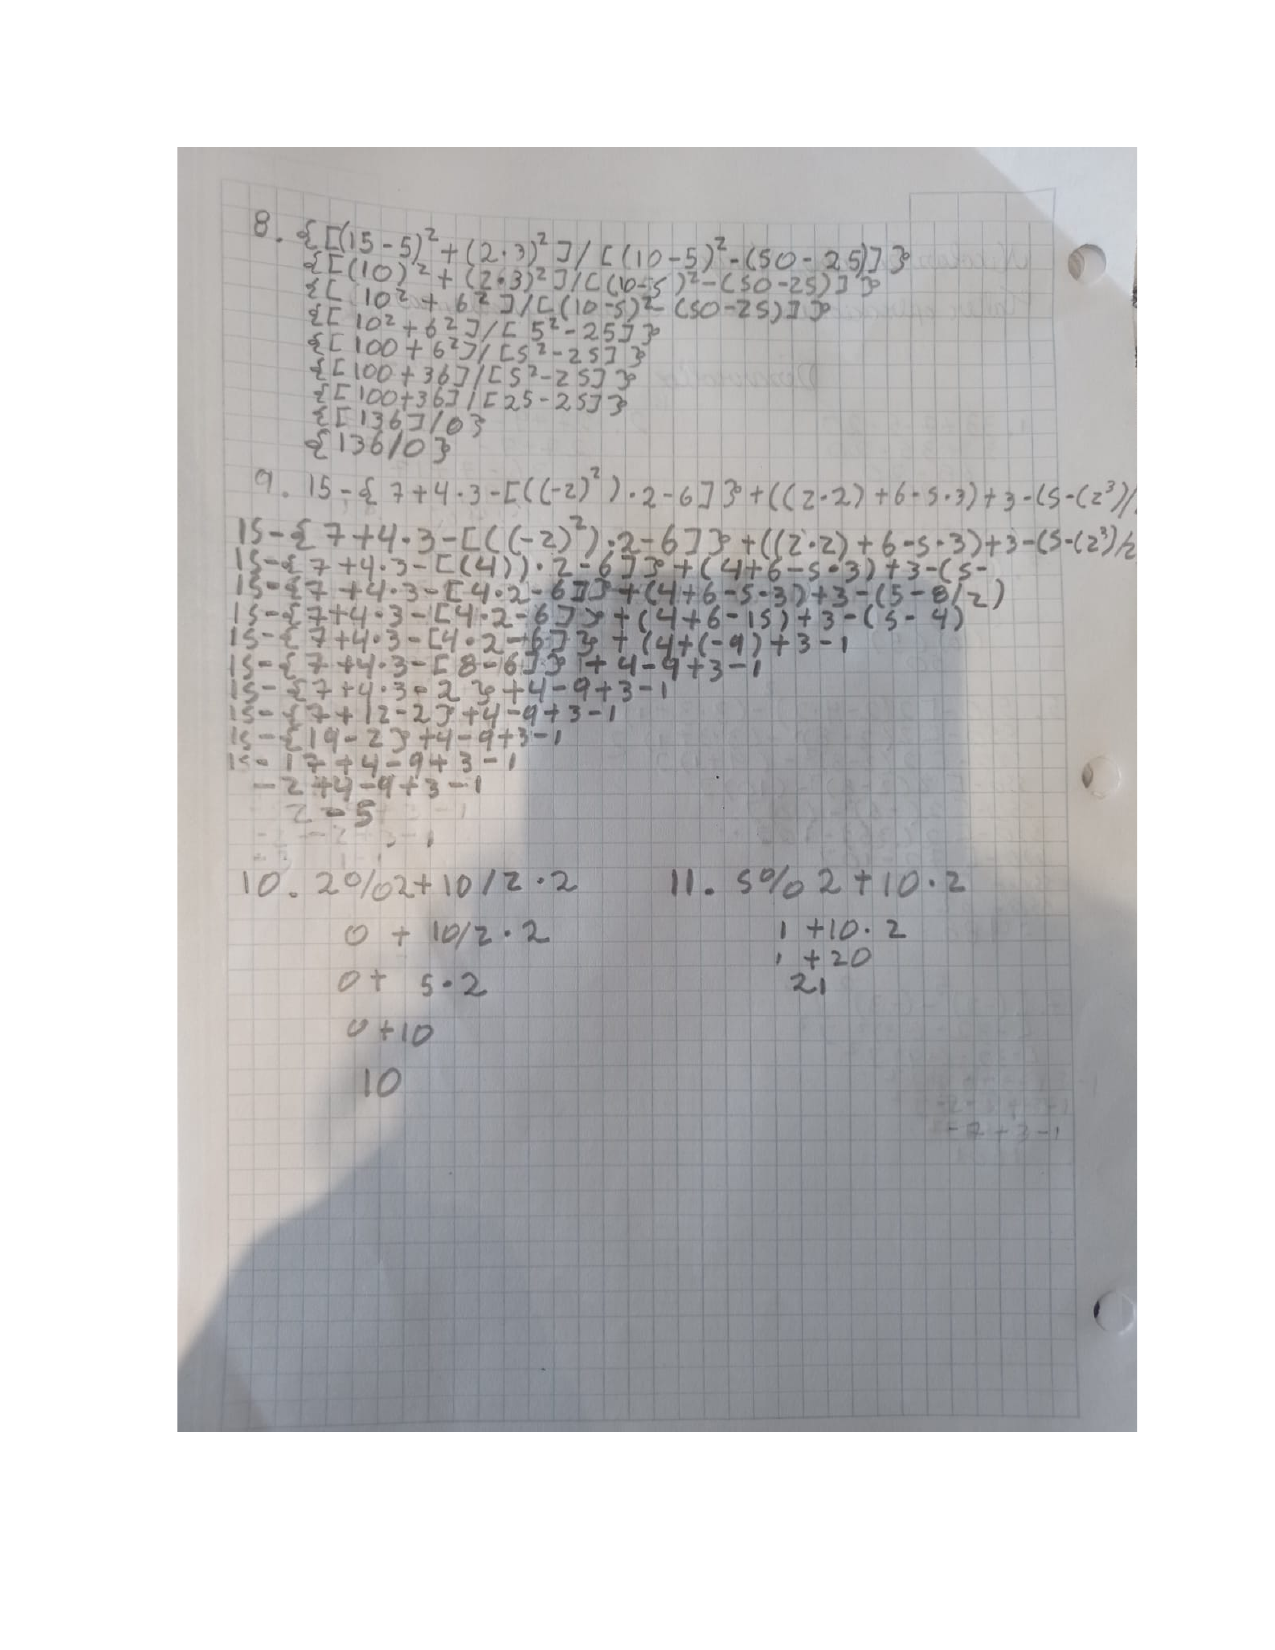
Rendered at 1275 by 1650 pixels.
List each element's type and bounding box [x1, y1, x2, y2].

picture [177, 147, 1138, 1432]
